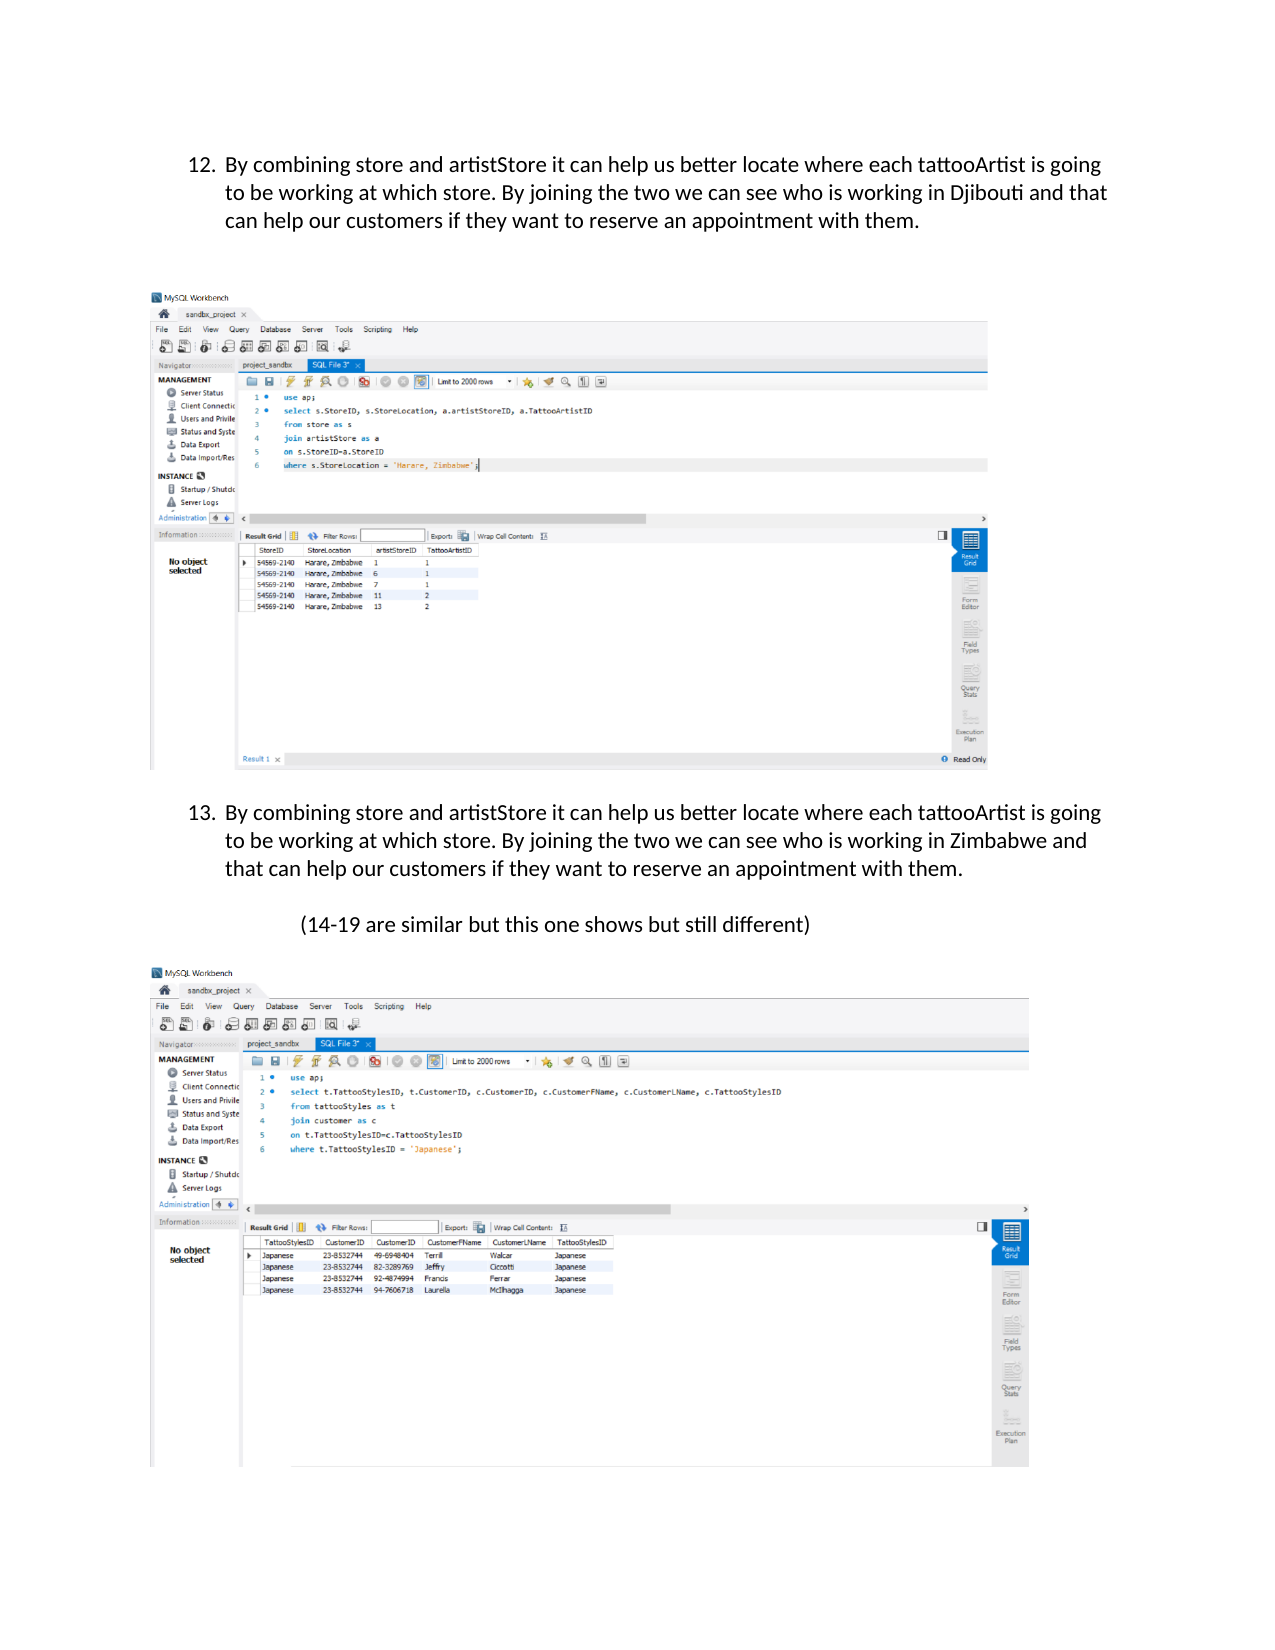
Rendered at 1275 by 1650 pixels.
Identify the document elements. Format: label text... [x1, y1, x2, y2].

list By combining store and artistStore it can help us better locate where each tattooArtist is going to be working at which store. By joining the two we can see who is working in Zimbabwe and that can help our customers if they want to reserve an appointment with them. [187, 798, 1125, 882]
picture [150, 290, 988, 770]
text (14-19 are similar but this one shows but still different) [225, 910, 1125, 938]
list By combining store and artistStore it can help us better locate where each tattooArtist is going to be working at which store. By joining the two we can see who is working in Djibouti and that can help our customers if they want to reserve an appointment with them. [187, 150, 1125, 234]
picture [150, 965, 1029, 1467]
